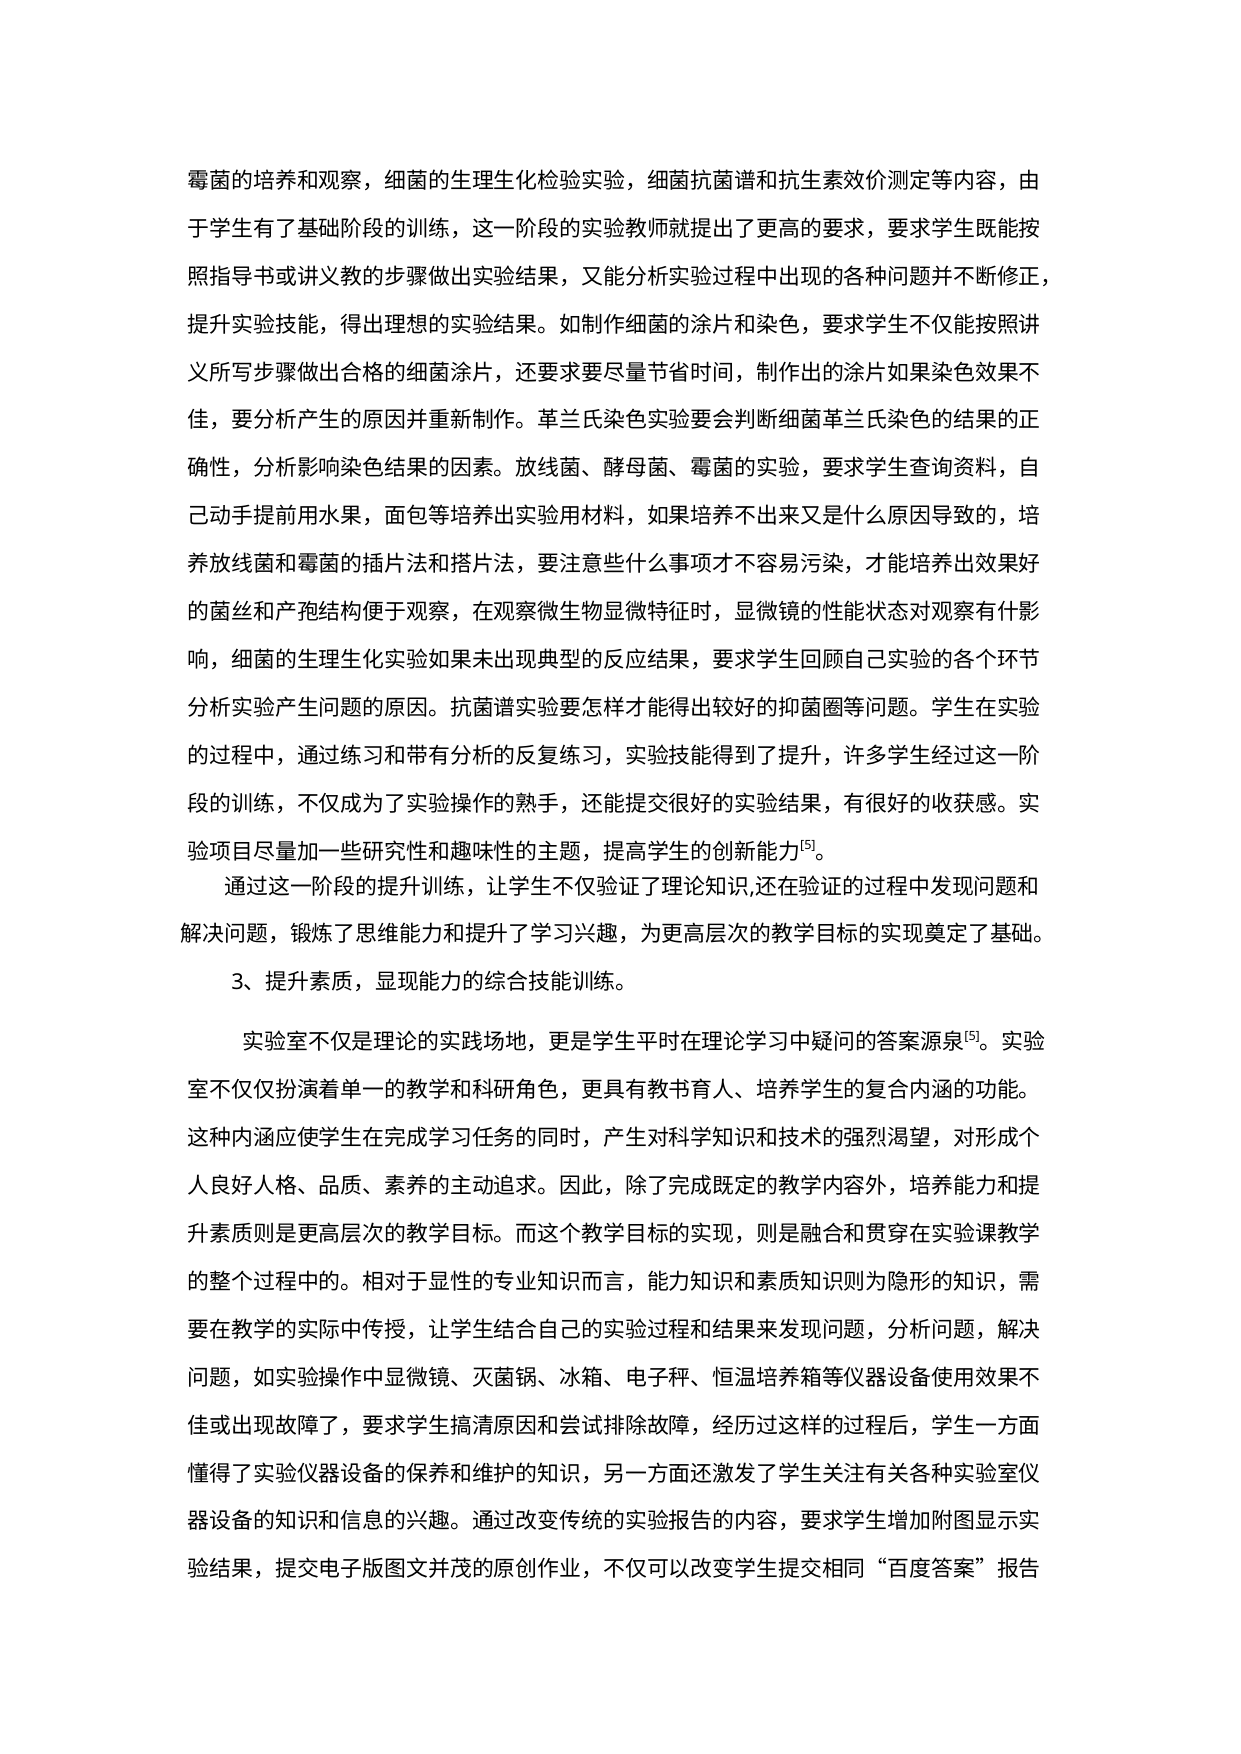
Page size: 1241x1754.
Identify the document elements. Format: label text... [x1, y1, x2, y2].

list 通过这一阶段的提升训练，让学生不仅验证了理论知识,还在验证的过程中发现问题和解决问题，锻炼了思维能力和提升了学习兴趣，为更高层次的教学目标的实现奠定了基础。 [180, 869, 1053, 948]
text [187, 1011, 1053, 1586]
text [187, 150, 1053, 869]
text 3、提升素质，显现能力的综合技能训练。 [187, 964, 1053, 996]
